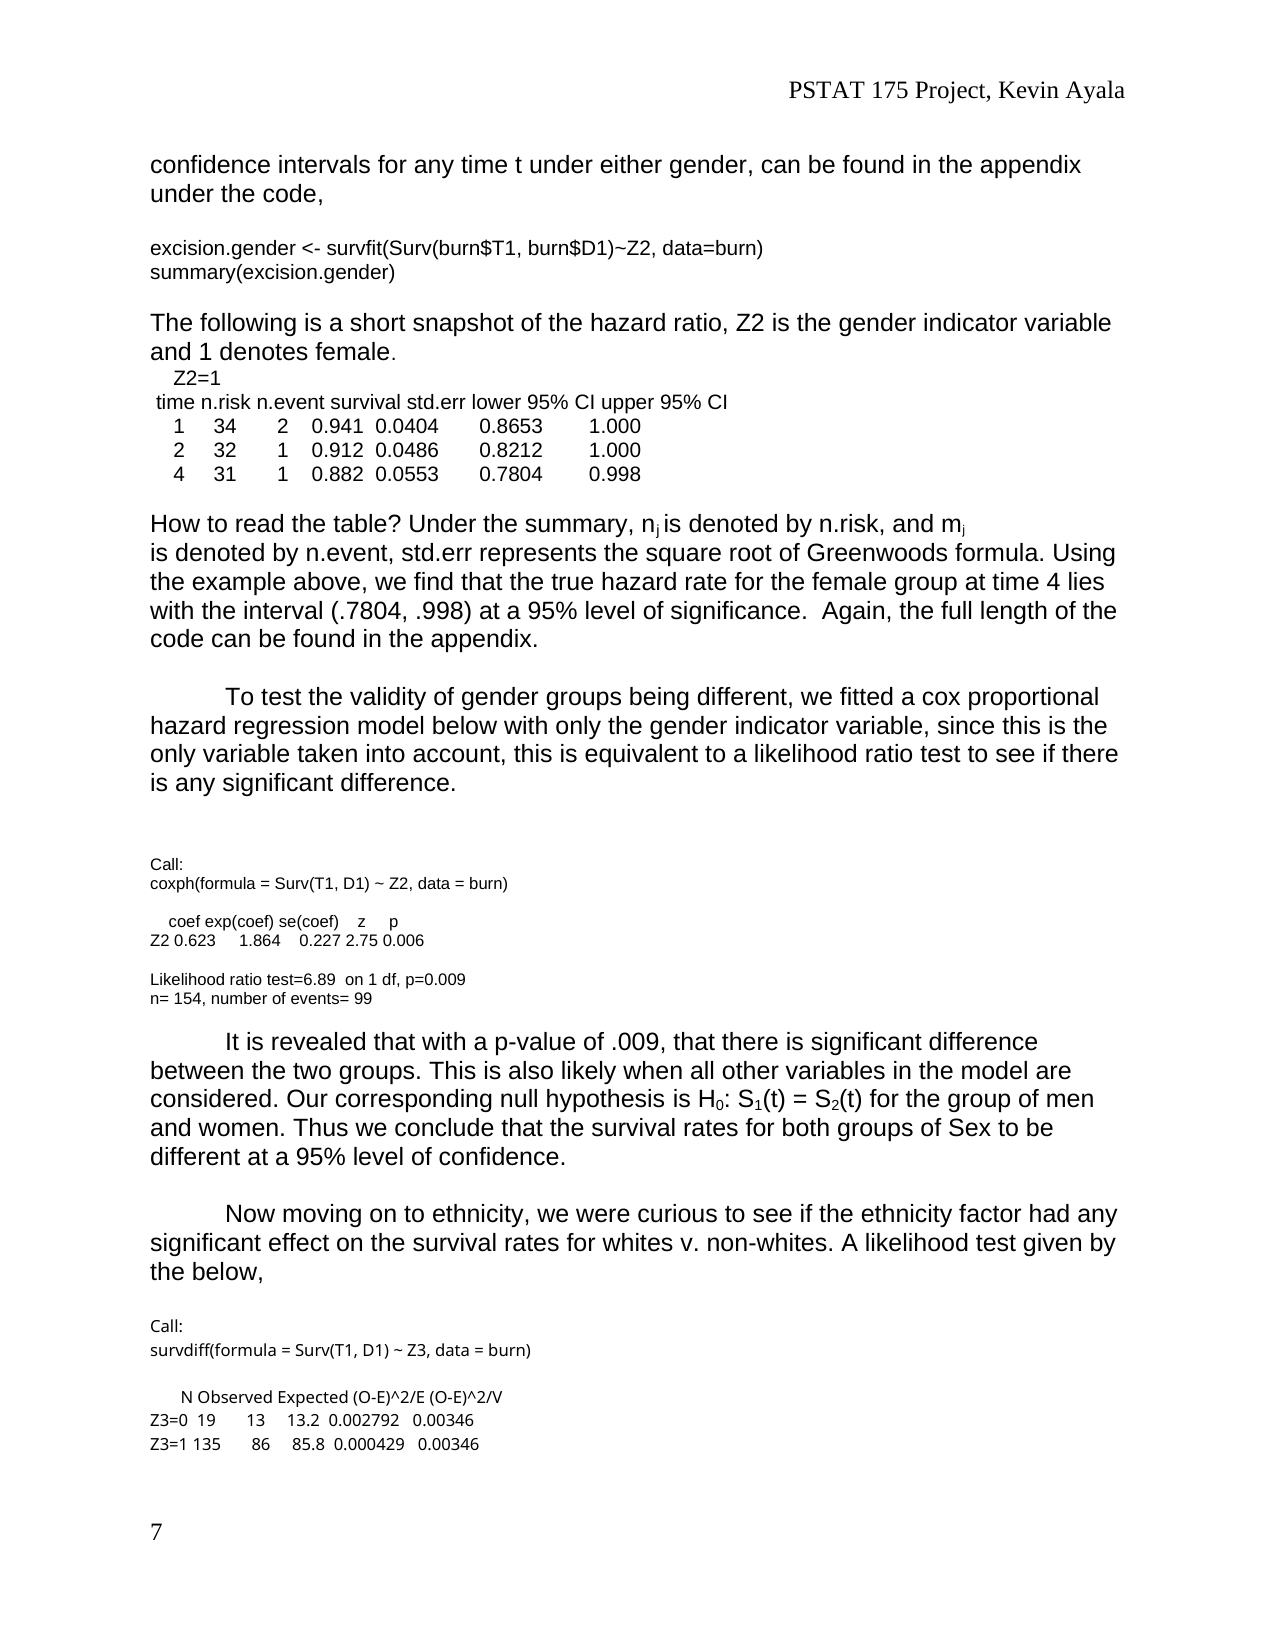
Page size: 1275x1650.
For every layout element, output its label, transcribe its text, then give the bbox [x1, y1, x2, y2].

text The following is a short snapshot of the hazard ratio, Z2 is the gender indicator variable and 1 denotes female. [150, 308, 1125, 366]
text It is revealed that with a p-value of .009, that there is significant difference between the two groups. This is also likely when all other variables in the model are considered. Our corresponding null hypothesis is H0: S1(t) = S2(t) for the group of men and women. Thus we conclude that the survival rates for both groups of Sex to be different at a 95% level of confidence. [150, 1027, 1125, 1171]
text Call: [150, 1314, 1125, 1338]
text Now moving on to ethnicity, we were curious to see if the ethnicity factor had any significant effect on the survival rates for whites v. non-whites. A likelihood test given by the below, [150, 1199, 1125, 1286]
text n= 154, number of events= 99 [150, 988, 1125, 1008]
text Z3=1 135 86 85.8 0.000429 0.00346 [150, 1432, 1125, 1455]
text 1 34 2 0.941 0.0404 0.8653 1.000 [150, 413, 1125, 437]
text N Observed Expected (O-E)^2/E (O-E)^2/V [150, 1385, 1125, 1408]
text Z3=0 19 13 13.2 0.002792 0.00346 [150, 1408, 1125, 1432]
text Call: [150, 854, 1125, 873]
text coef exp(coef) se(coef) z p [150, 912, 1125, 931]
text survdiff(formula = Surv(T1, D1) ~ Z3, data = burn) [150, 1338, 1125, 1361]
text Z2=1 [150, 366, 1125, 389]
text 4 31 1 0.882 0.0553 0.7804 0.998 [150, 461, 1125, 485]
text is denoted by n.event, std.err represents the square root of Greenwoods formula. Using the example above, we find that the true hazard rate for the female group at time 4 lies with the interval (.7804, .998) at a 95% level of significance. Again, the full length of the code can be found in the appendix. [150, 538, 1125, 653]
text excision.gender <- survfit(Surv(burn$T1, burn$D1)~Z2, data=burn) [150, 236, 1125, 260]
text time n.risk n.event survival std.err lower 95% CI upper 95% CI [150, 389, 1125, 413]
text To test the validity of gender groups being different, we fitted a cox proportional hazard regression model below with only the gender indicator variable, since this is the only variable taken into account, this is equivalent to a likelihood ratio test to see if there is any significant difference. [150, 682, 1125, 797]
text How to read the table? Under the summary, nj is denoted by n.risk, and mj [150, 509, 1125, 538]
text 2 32 1 0.912 0.0486 0.8212 1.000 [150, 437, 1125, 461]
text summary(excision.gender) [150, 260, 1125, 284]
text Likelihood ratio test=6.89 on 1 df, p=0.009 [150, 969, 1125, 988]
text Z2 0.623 1.864 0.227 2.75 0.006 [150, 931, 1125, 950]
text coxph(formula = Surv(T1, D1) ~ Z2, data = burn) [150, 873, 1125, 893]
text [150, 150, 1125, 207]
